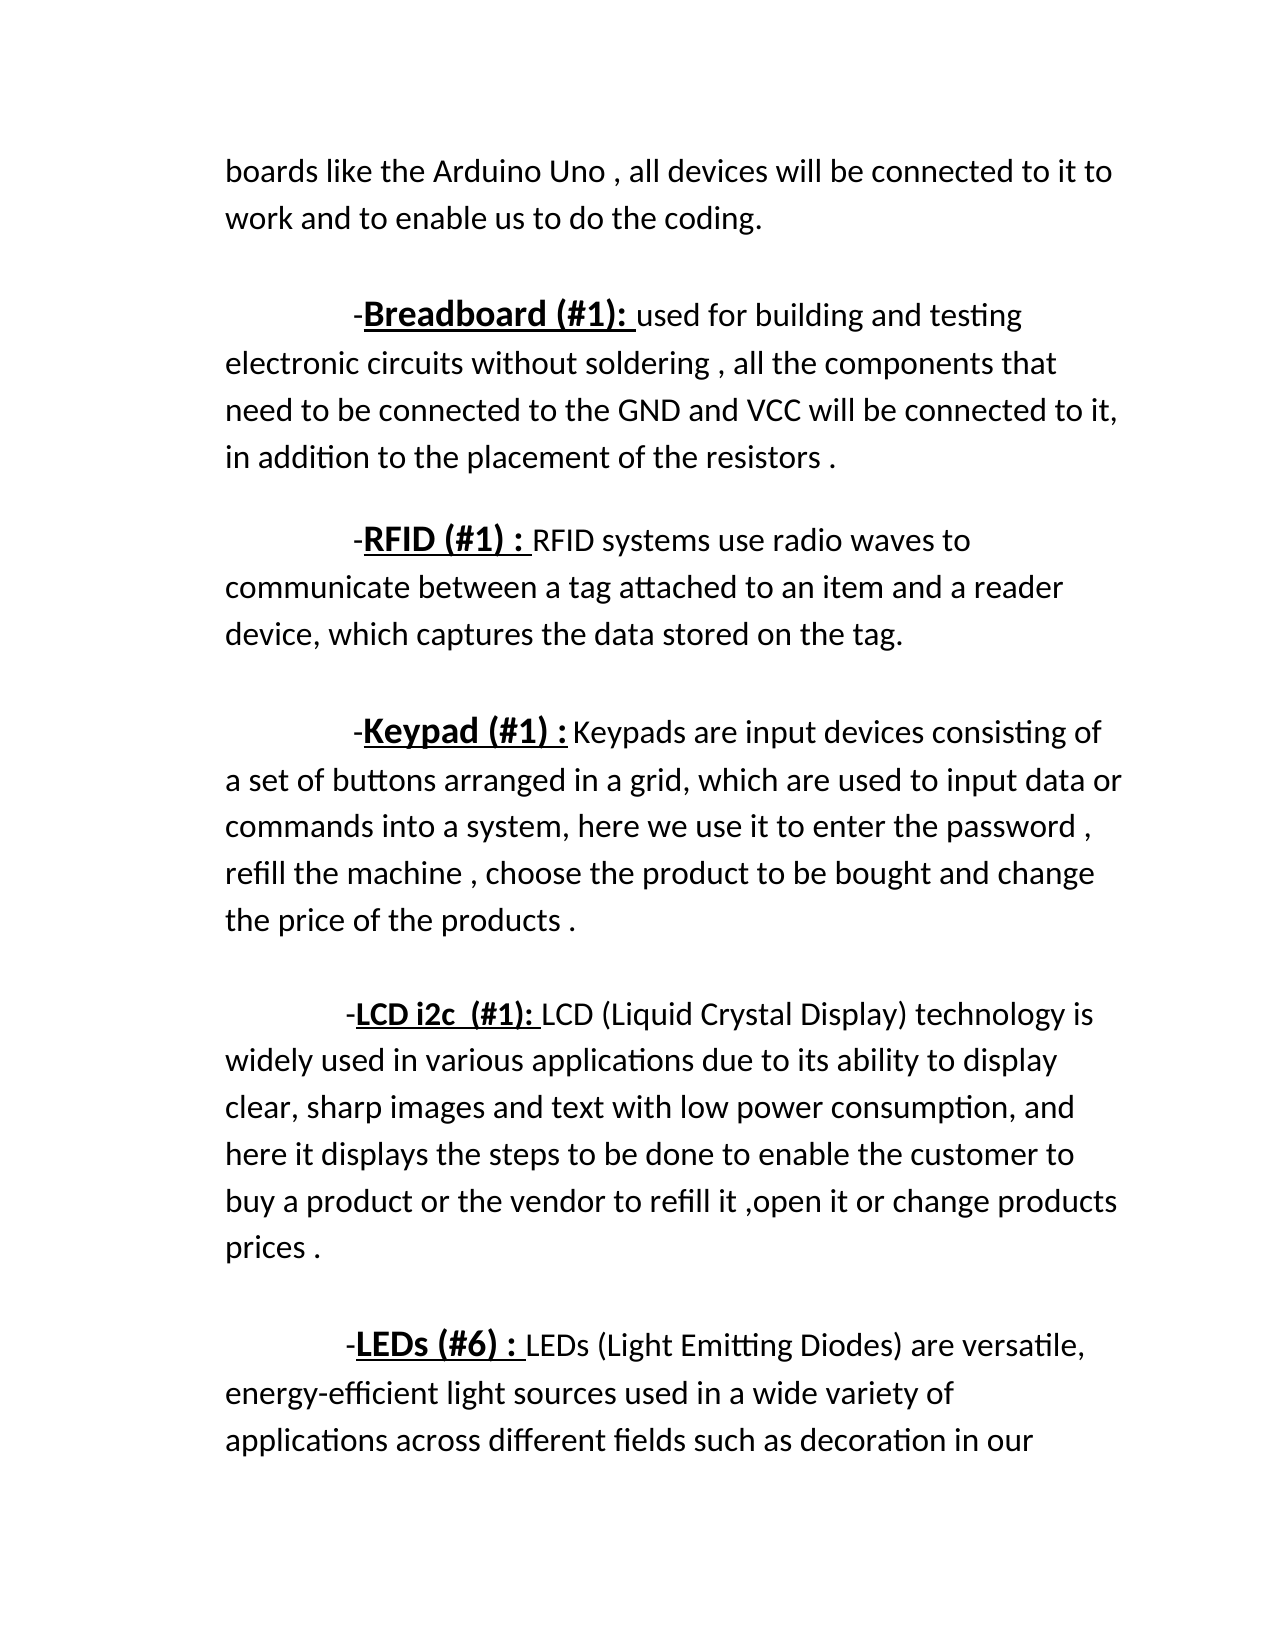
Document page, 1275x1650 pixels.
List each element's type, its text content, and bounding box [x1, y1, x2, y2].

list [225, 1320, 1125, 1459]
list -Breadboard (#1): used for building and testing electronic circuits without soldering , all the components that need to be connected to the GND and VCC will be connected to it, in addition to the placement of the resistors . [225, 290, 1125, 476]
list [225, 150, 1125, 237]
list -RFID (#1) : RFID systems use radio waves to communicate between a tag attached to an item and a reader device, which captures the data stored on the tag. [225, 515, 1125, 654]
list -Keypad (#1) : Keypads are input devices consisting of a set of buttons arranged in a grid, which are used to input data or commands into a system, here we use it to enter the password , refill the machine , choose the product to be bought and change the price of the products . [225, 707, 1125, 940]
list -LCD i2c (#1): LCD (Liquid Crystal Display) technology is widely used in various applications due to its ability to display clear, sharp images and text with low power consumption, and here it displays the steps to be done to enable the customer to buy a product or the vendor to refill it ,open it or change products prices . [225, 993, 1125, 1267]
